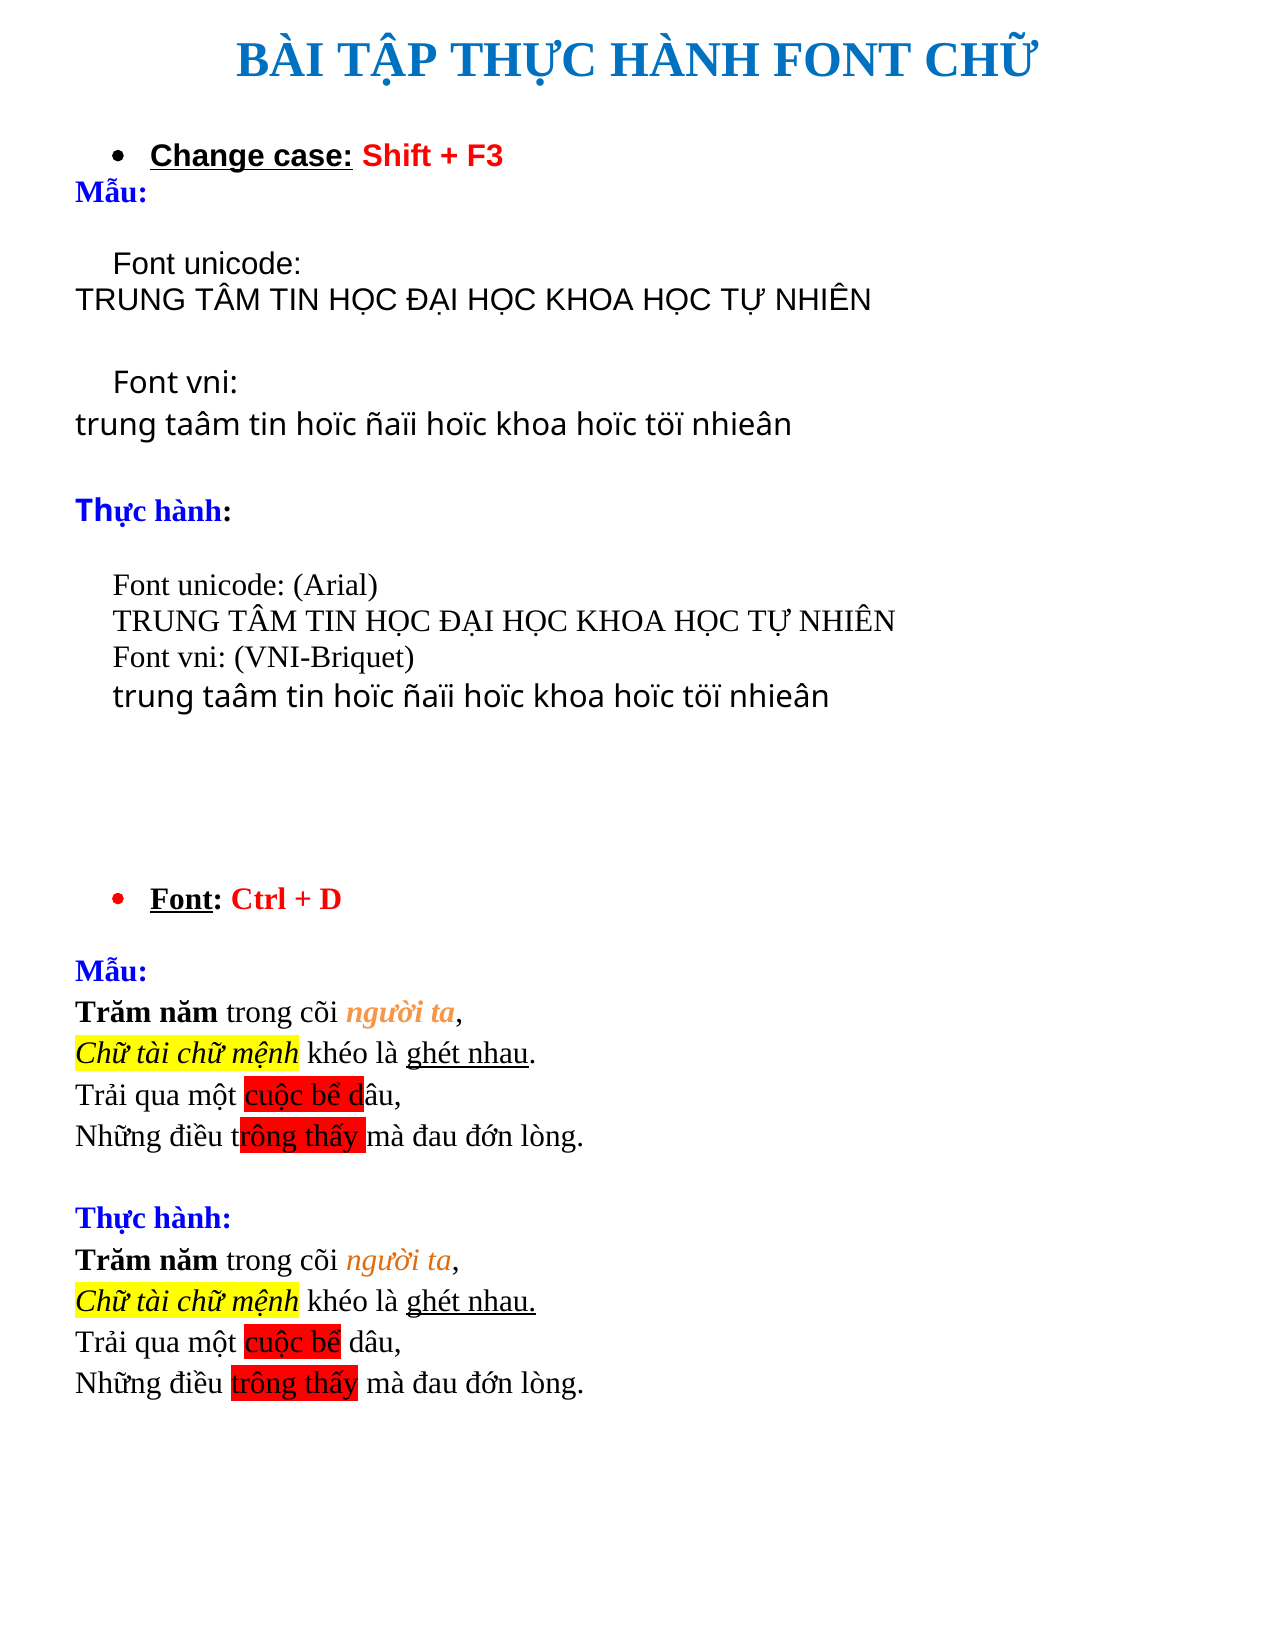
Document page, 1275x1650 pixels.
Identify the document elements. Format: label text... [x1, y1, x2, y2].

text TRUNG TÂM TIN HỌC ĐẠI HỌC KHOA HỌC TỰ NHIÊN [75, 602, 1200, 638]
text Font vni: [75, 360, 1200, 402]
list Change case: Shift + F3 [112, 137, 1200, 173]
text trung taâm tin hoïc ñaïi hoïc khoa hoïc töï nhieân [75, 402, 1200, 445]
text BÀI TẬP THỰC HÀNH FONT CHỮ [75, 30, 1200, 87]
text Trăm năm trong cõi người ta, Chữ tài chữ mệnh khéo là ghét nhau. Trải qua một cuộc bể dâu, Những điều trông thấy mà đau đớn lòng. [75, 993, 1200, 1153]
text Thực hành: [75, 1200, 1200, 1236]
text Trăm năm trong cõi người ta, Chữ tài chữ mệnh khéo là ghét nhau. Trải qua một cuộc bể dâu, Những điều trông thấy mà đau đớn lòng. [75, 1241, 1200, 1401]
text Mẫu: [75, 952, 1200, 988]
list Font: Ctrl + D [112, 880, 1200, 916]
text Font unicode: [75, 245, 1200, 281]
text Font unicode: (Arial) [75, 566, 1200, 602]
text trung taâm tin hoïc ñaïi hoïc khoa hoïc töï nhieân [75, 674, 1200, 717]
text TRUNG TÂM TIN HỌC ĐẠI HỌC KHOA HỌC TỰ NHIÊN [75, 281, 1200, 317]
text Font vni: (VNI-Briquet) [75, 638, 1200, 674]
text Thực hành: [75, 488, 1200, 530]
text Mẫu: [75, 173, 1200, 209]
